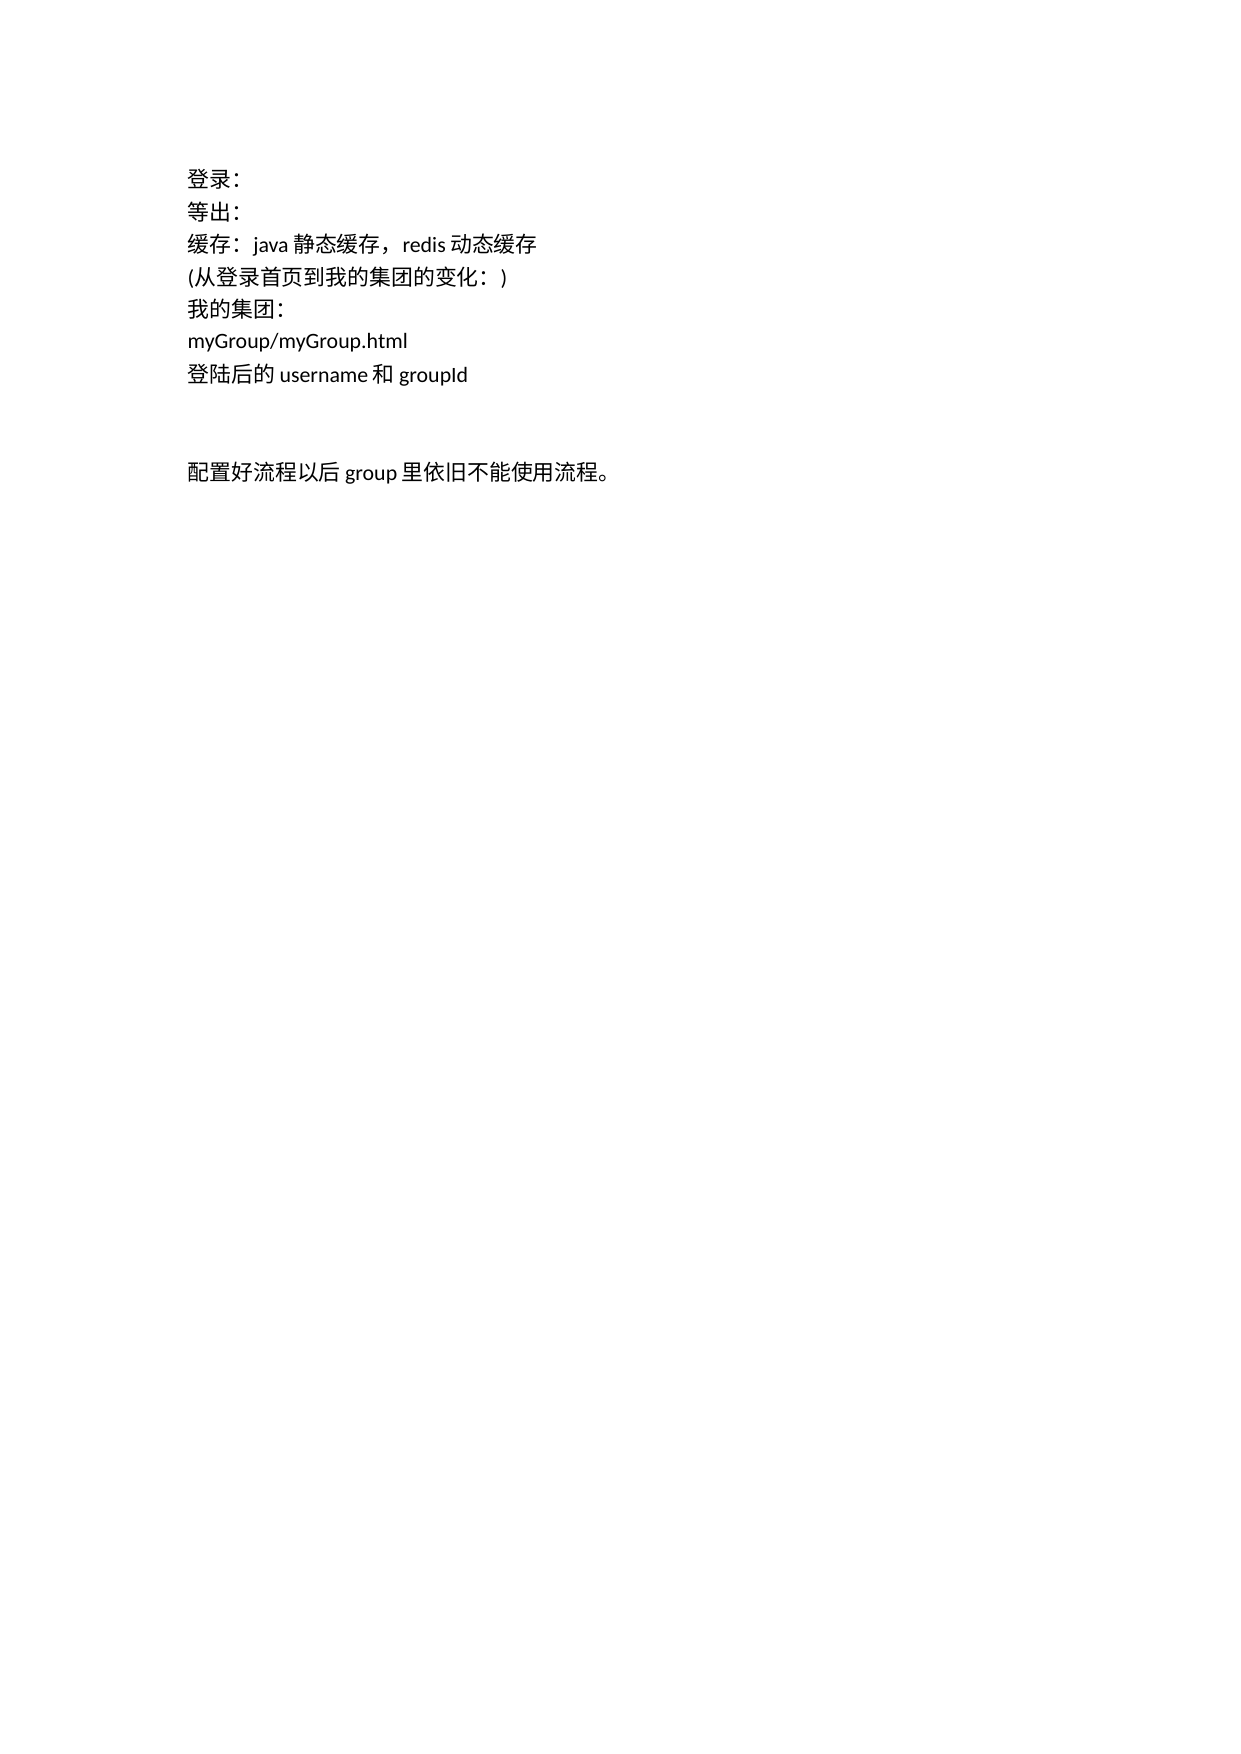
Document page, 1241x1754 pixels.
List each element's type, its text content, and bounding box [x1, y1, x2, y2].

text myGroup/myGroup.html [187, 324, 1053, 357]
text 登陆后的username和groupId [187, 357, 1053, 389]
text 等出： [187, 194, 1053, 227]
text 配置好流程以后group里依旧不能使用流程。 [187, 454, 1053, 487]
text 我的集团： [187, 292, 1053, 324]
text 登录： [187, 162, 1053, 194]
text (从登录首页到我的集团的变化：) [187, 259, 1053, 292]
text 缓存：java静态缓存，redis动态缓存 [187, 227, 1053, 259]
